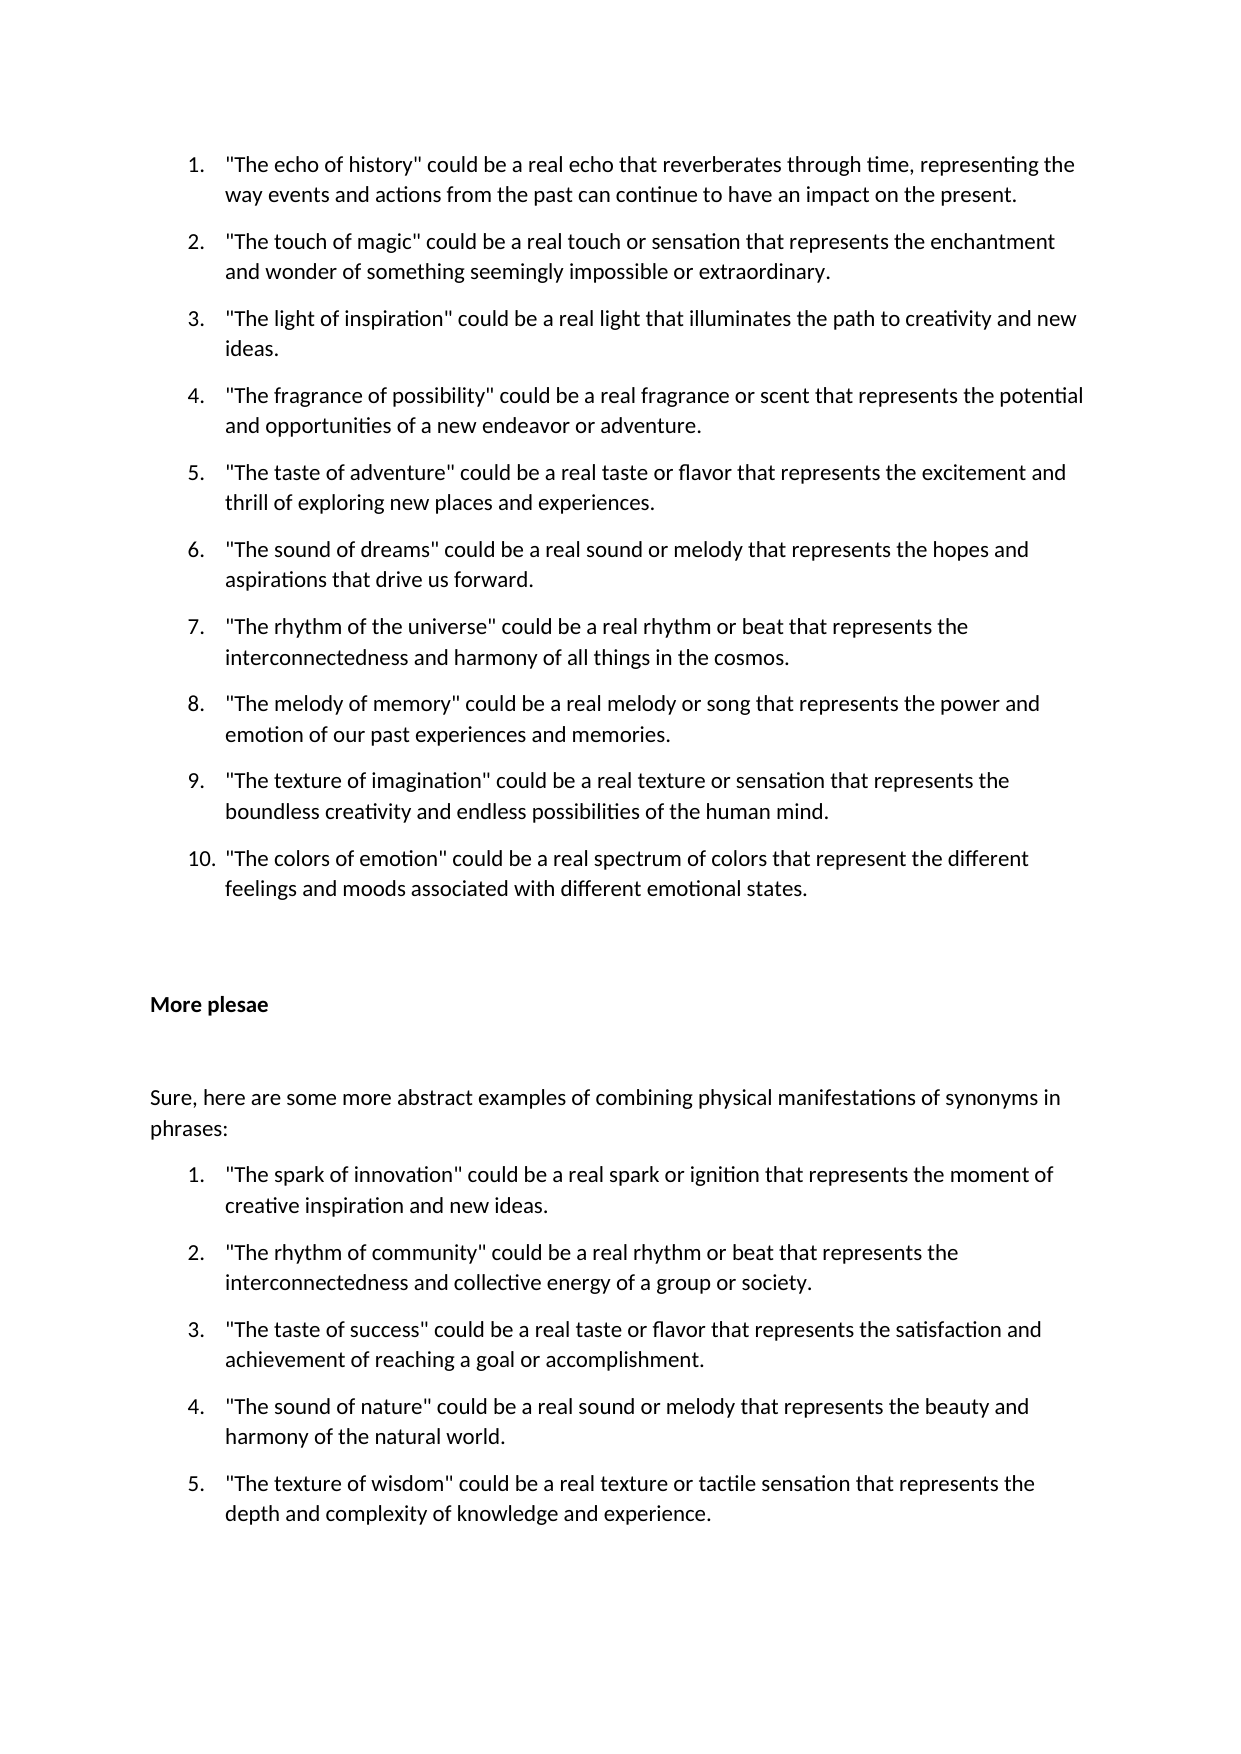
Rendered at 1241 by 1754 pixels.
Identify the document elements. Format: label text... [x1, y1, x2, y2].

list "The echo of history" could be a real echo that reverberates through time, representing the way events and actions from the past can continue to have an impact on the present. [187, 150, 1090, 208]
list "The colors of emotion" could be a real spectrum of colors that represent the different feelings and moods associated with different emotional states. [187, 844, 1090, 902]
list "The texture of wisdom" could be a real texture or tactile sensation that represents the depth and complexity of knowledge and experience. [187, 1469, 1090, 1527]
list "The sound of dreams" could be a real sound or melody that represents the hopes and aspirations that drive us forward. [187, 535, 1090, 594]
list "The rhythm of community" could be a real rhythm or beat that represents the interconnectedness and collective energy of a group or society. [187, 1238, 1090, 1296]
list "The light of inspiration" could be a real light that illuminates the path to creativity and new ideas. [187, 304, 1090, 362]
list "The melody of memory" could be a real melody or song that represents the power and emotion of our past experiences and memories. [187, 689, 1090, 748]
text Sure, here are some more abstract examples of combining physical manifestations of synonyms in phrases: [150, 1083, 1090, 1142]
list "The taste of adventure" could be a real taste or flavor that represents the excitement and thrill of exploring new places and experiences. [187, 458, 1090, 517]
list "The taste of success" could be a real taste or flavor that represents the satisfaction and achievement of reaching a goal or accomplishment. [187, 1315, 1090, 1373]
list "The rhythm of the universe" could be a real rhythm or beat that represents the interconnectedness and harmony of all things in the cosmos. [187, 612, 1090, 671]
list "The sound of nature" could be a real sound or melody that represents the beauty and harmony of the natural world. [187, 1392, 1090, 1450]
list "The fragrance of possibility" could be a real fragrance or scent that represents the potential and opportunities of a new endeavor or adventure. [187, 381, 1090, 439]
list "The texture of imagination" could be a real texture or sensation that represents the boundless creativity and endless possibilities of the human mind. [187, 767, 1090, 825]
list "The touch of magic" could be a real touch or sensation that represents the enchantment and wonder of something seemingly impossible or extraordinary. [187, 227, 1090, 285]
list "The spark of innovation" could be a real spark or ignition that represents the moment of creative inspiration and new ideas. [187, 1161, 1090, 1219]
text More plesae [150, 990, 1090, 1018]
